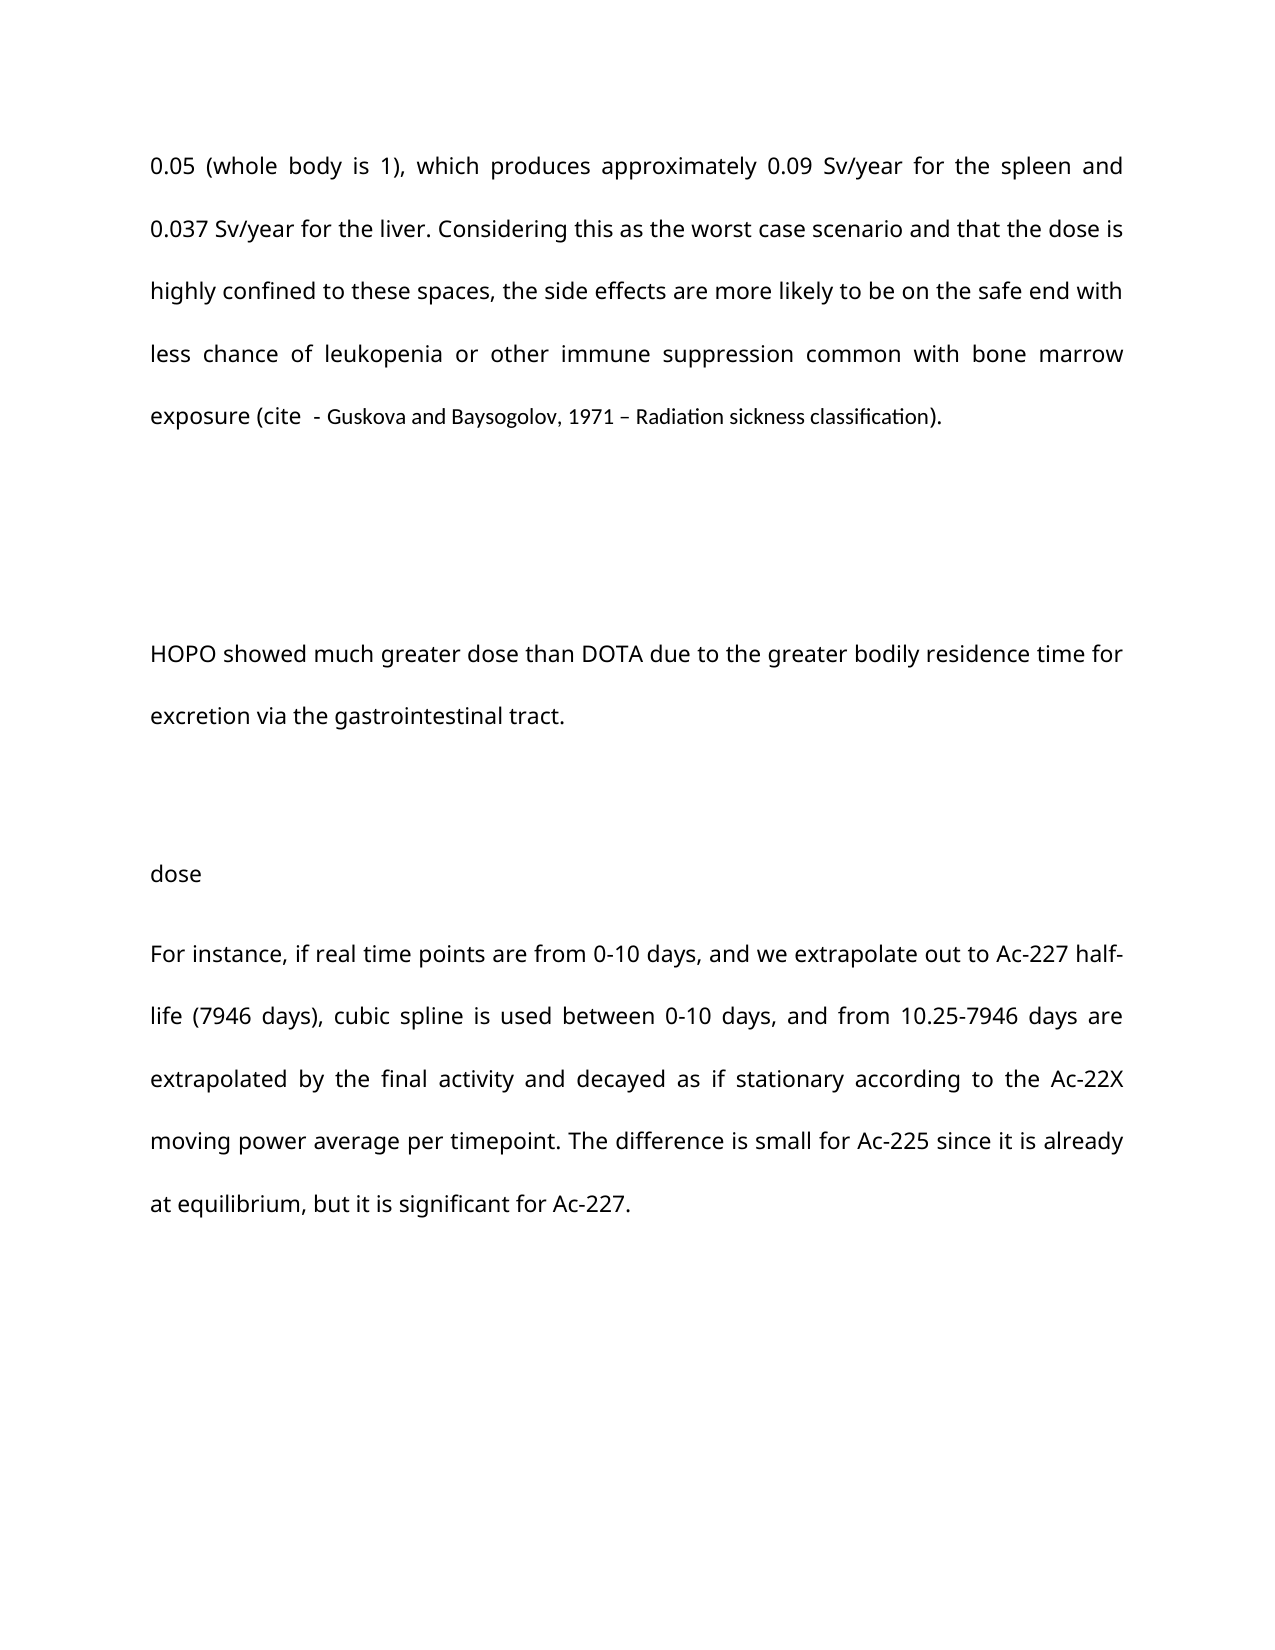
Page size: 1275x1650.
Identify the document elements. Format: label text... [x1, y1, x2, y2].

text HOPO showed much greater dose than DOTA due to the greater bodily residence time for excretion via the gastrointestinal tract. [150, 637, 1125, 731]
text dose [150, 858, 1125, 889]
text For instance, if real time points are from 0-10 days, and we extrapolate out to Ac-227 half-life (7946 days), cubic spline is used between 0-10 days, and from 10.25-7946 days are extrapolated by the final activity and decayed as if stationary according to the Ac-22X moving power average per timepoint. The difference is small for Ac-225 since it is already at equilibrium, but it is significant for Ac-227. [150, 937, 1125, 1219]
